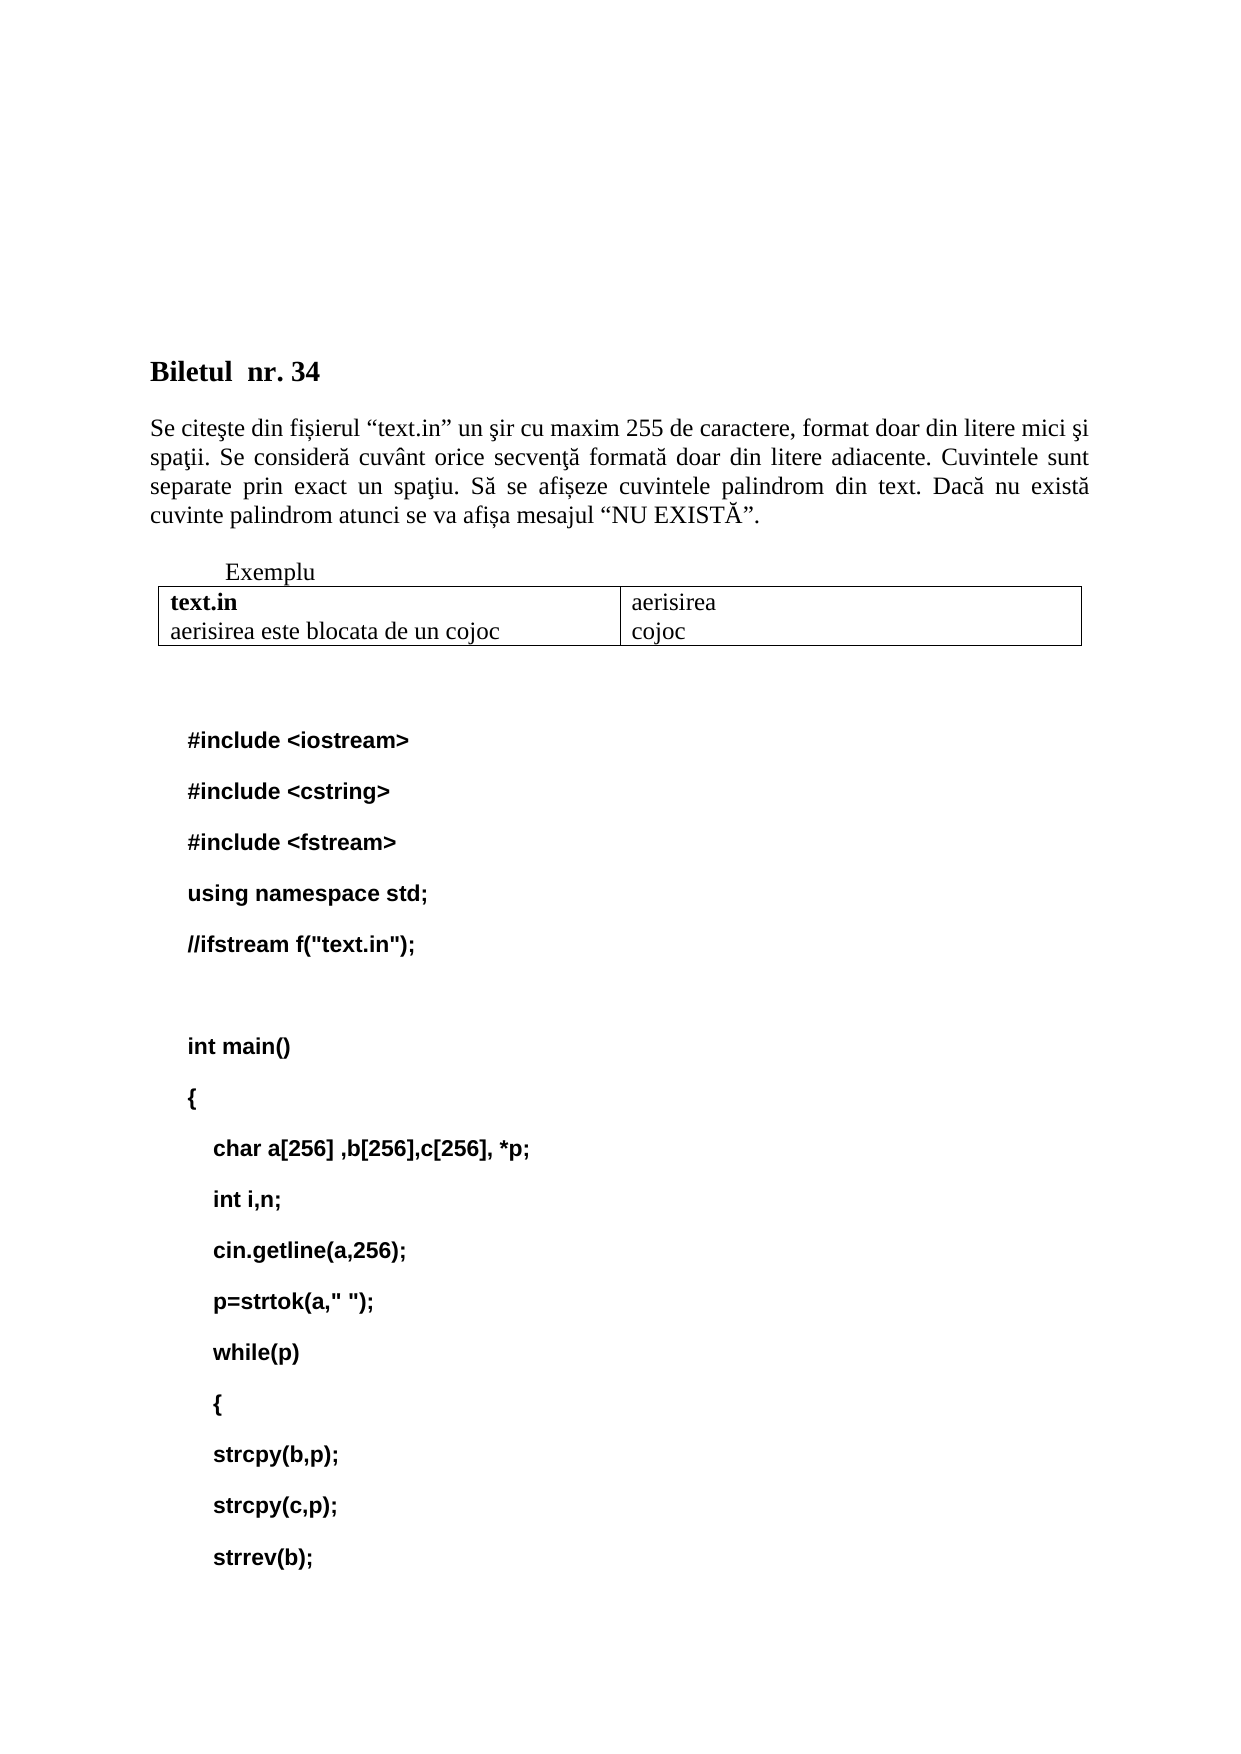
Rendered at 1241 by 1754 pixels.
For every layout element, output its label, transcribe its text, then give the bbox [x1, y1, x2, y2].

text Se citeşte din fișierul “text.in” un şir cu maxim 255 de caractere, format doar din litere mici şi spaţii. Se consideră cuvânt orice secvenţă formată doar din litere adiacente. Cuvintele sunt separate prin exact un spaţiu. Să se afișeze cuvintele palindrom din text. Dacă nu există cuvinte palindrom atunci se va afișa mesajul “NU EXISTĂ”. [150, 413, 1090, 528]
text { [187, 1390, 1090, 1417]
text #include <iostream> [187, 727, 1090, 753]
text strcpy(b,p); [187, 1441, 1090, 1468]
table_header aerisirea cojoc [621, 587, 1081, 644]
text char a[256] ,b[256],c[256], *p; [187, 1135, 1090, 1162]
text #include <cstring> [187, 778, 1090, 804]
table_header text.in aerisirea este blocata de un cojoc [159, 587, 620, 644]
text while(p) [187, 1339, 1090, 1366]
text int main() [187, 1033, 1090, 1059]
text #include <fstream> [187, 829, 1090, 855]
text strcpy(c,p); [187, 1492, 1090, 1519]
text p=strtok(a," "); [187, 1288, 1090, 1315]
text using namespace std; [187, 880, 1090, 906]
text int i,n; [187, 1186, 1090, 1213]
text //ifstream f("text.in"); [187, 931, 1090, 957]
text strrev(b); [187, 1543, 1090, 1570]
text Exemplu [187, 557, 1090, 586]
text cin.getline(a,256); [187, 1237, 1090, 1264]
text { [187, 1084, 1090, 1111]
text Biletul nr. 34 [150, 354, 1090, 388]
